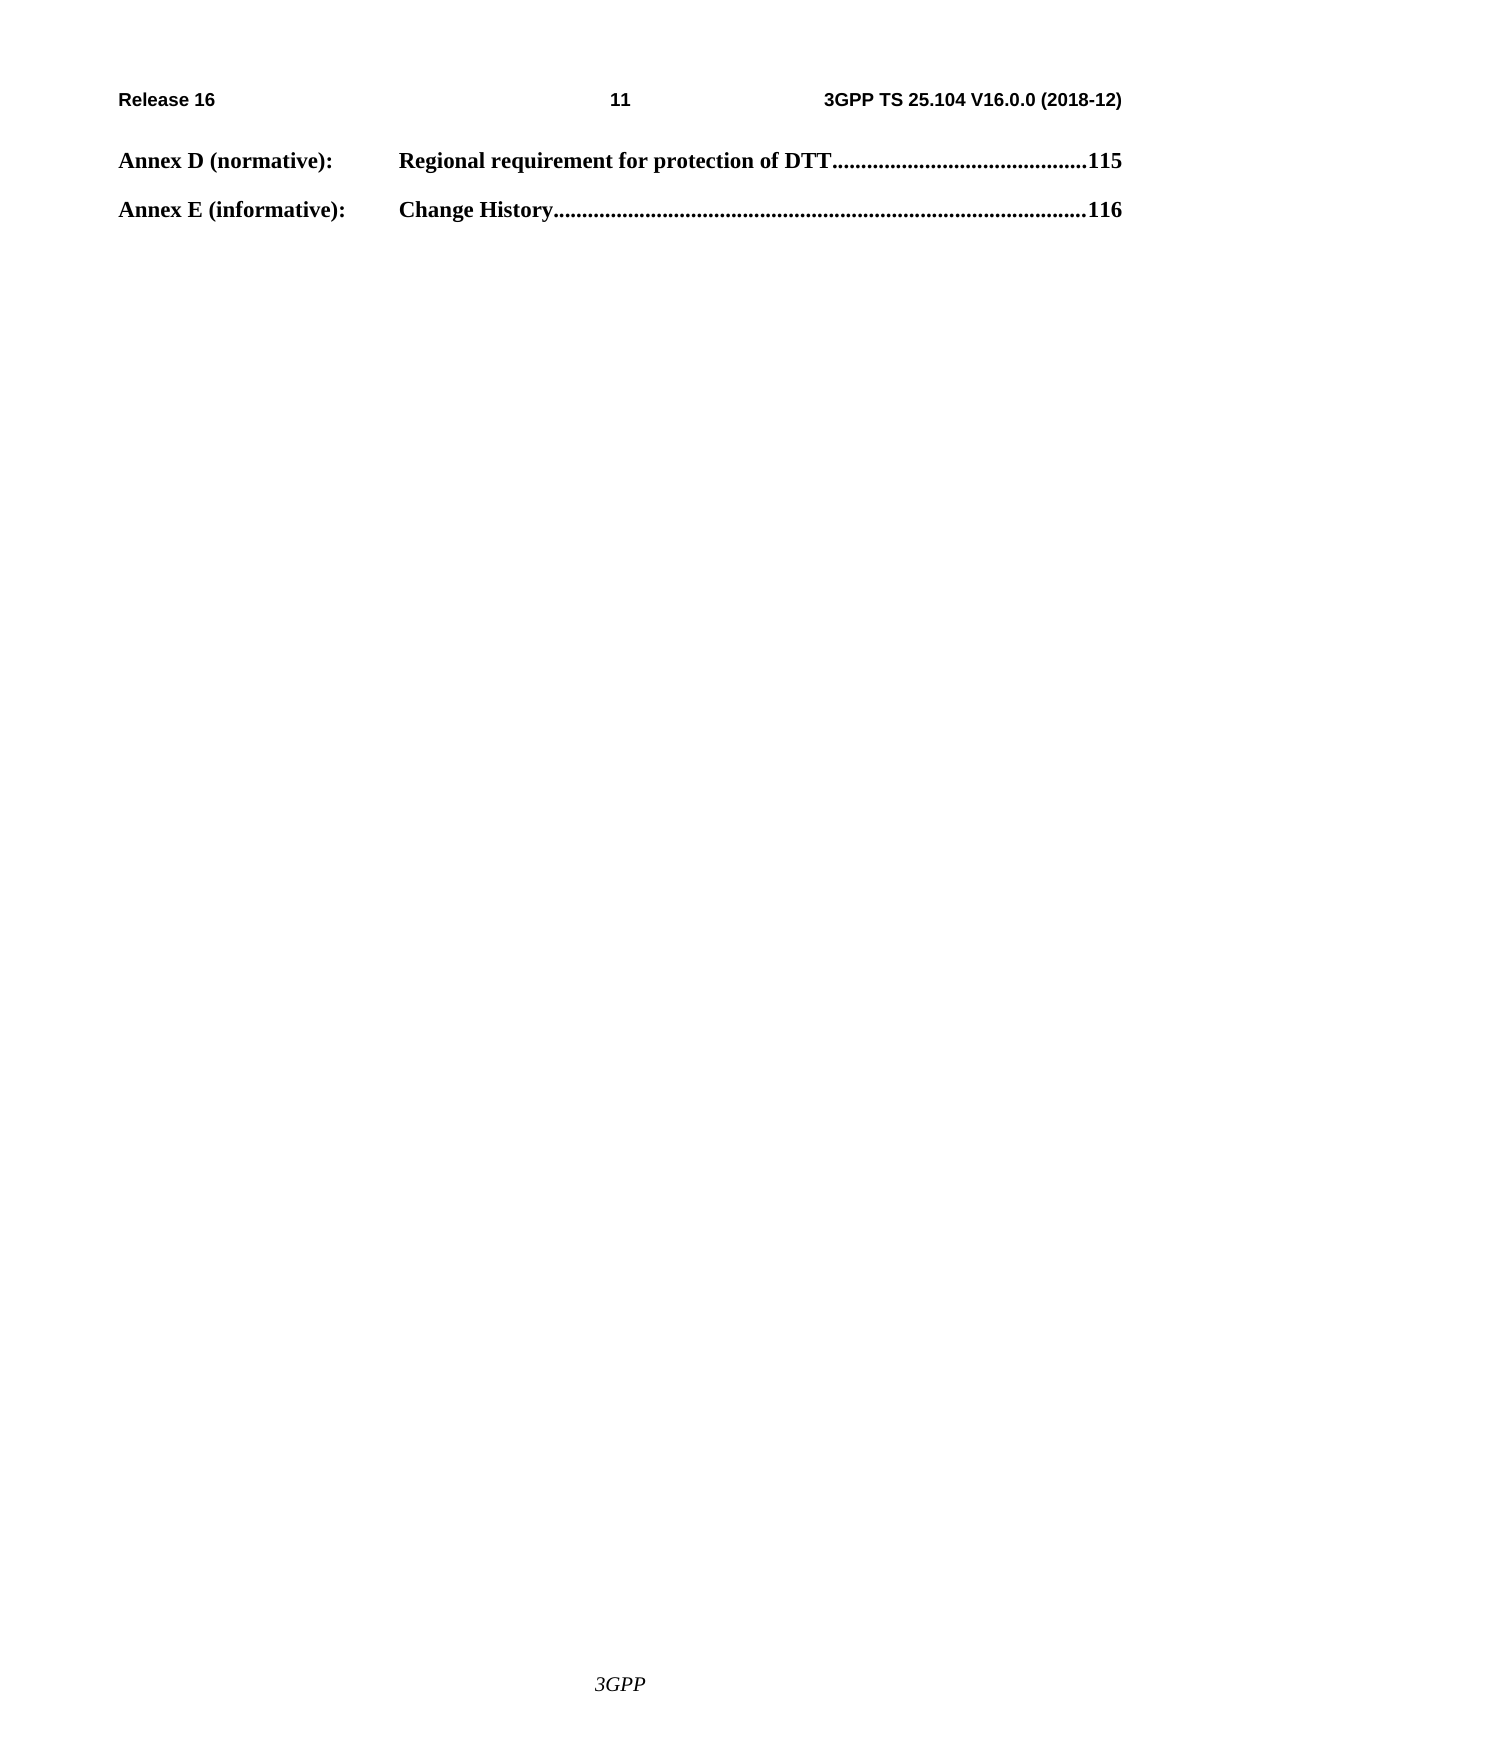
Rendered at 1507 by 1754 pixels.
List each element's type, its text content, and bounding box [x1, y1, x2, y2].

text Annex D (normative): Regional requirement for protection of DTT 115 [118, 147, 1122, 174]
text Annex E (informative): Change History 116 [118, 196, 1122, 223]
